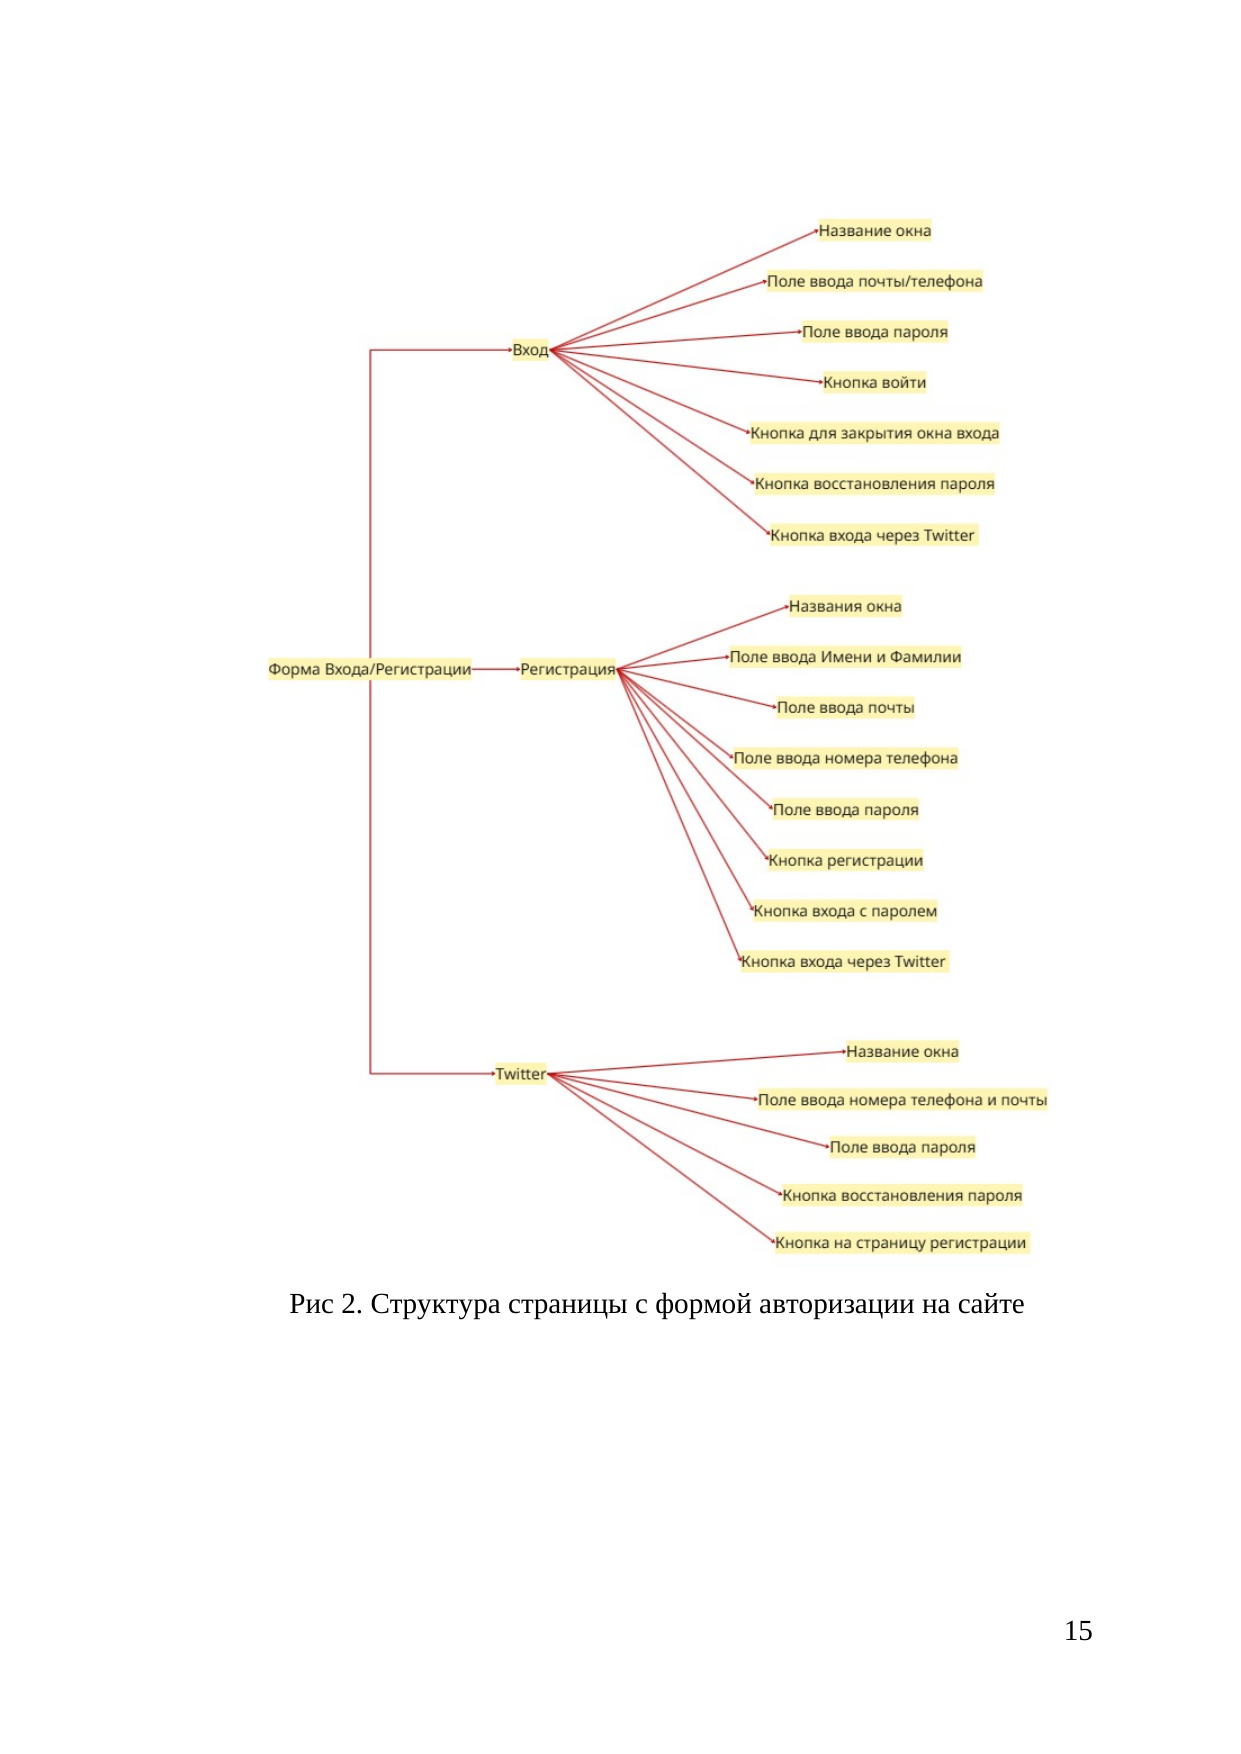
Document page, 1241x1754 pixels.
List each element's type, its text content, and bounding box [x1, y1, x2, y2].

text Рис 2. Структура страницы с формой авторизации на сайте [148, 1286, 1092, 1319]
picture [250, 190, 1064, 1269]
